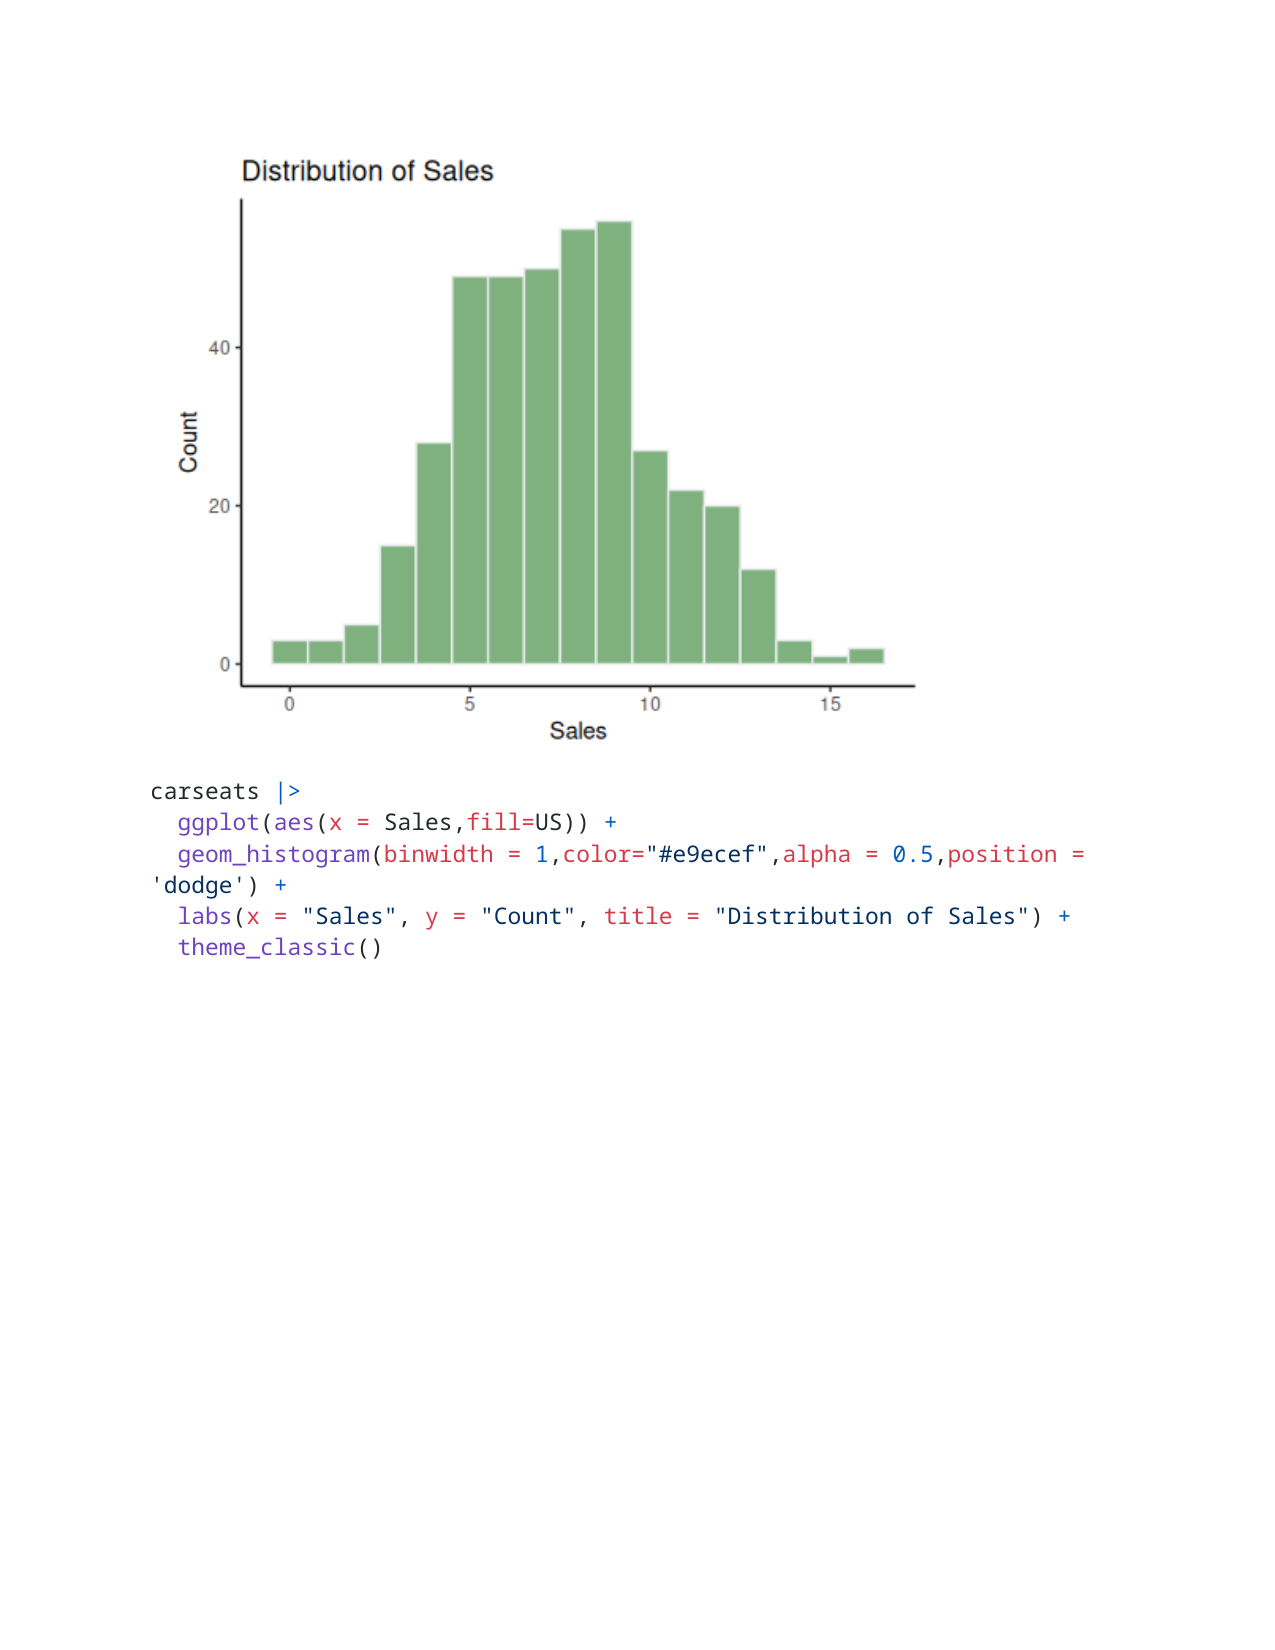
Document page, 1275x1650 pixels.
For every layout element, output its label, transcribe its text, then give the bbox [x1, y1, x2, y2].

text carseats |> ggplot(aes(x = Sales,fill=US)) + geom_histogram(binwidth = 1,color="#e9ecef",alpha = 0.5,position = 'dodge') + labs(x = "Sales", y = "Count", title = "Distribution of Sales") + theme_classic() [150, 775, 1125, 963]
picture [168, 150, 927, 757]
